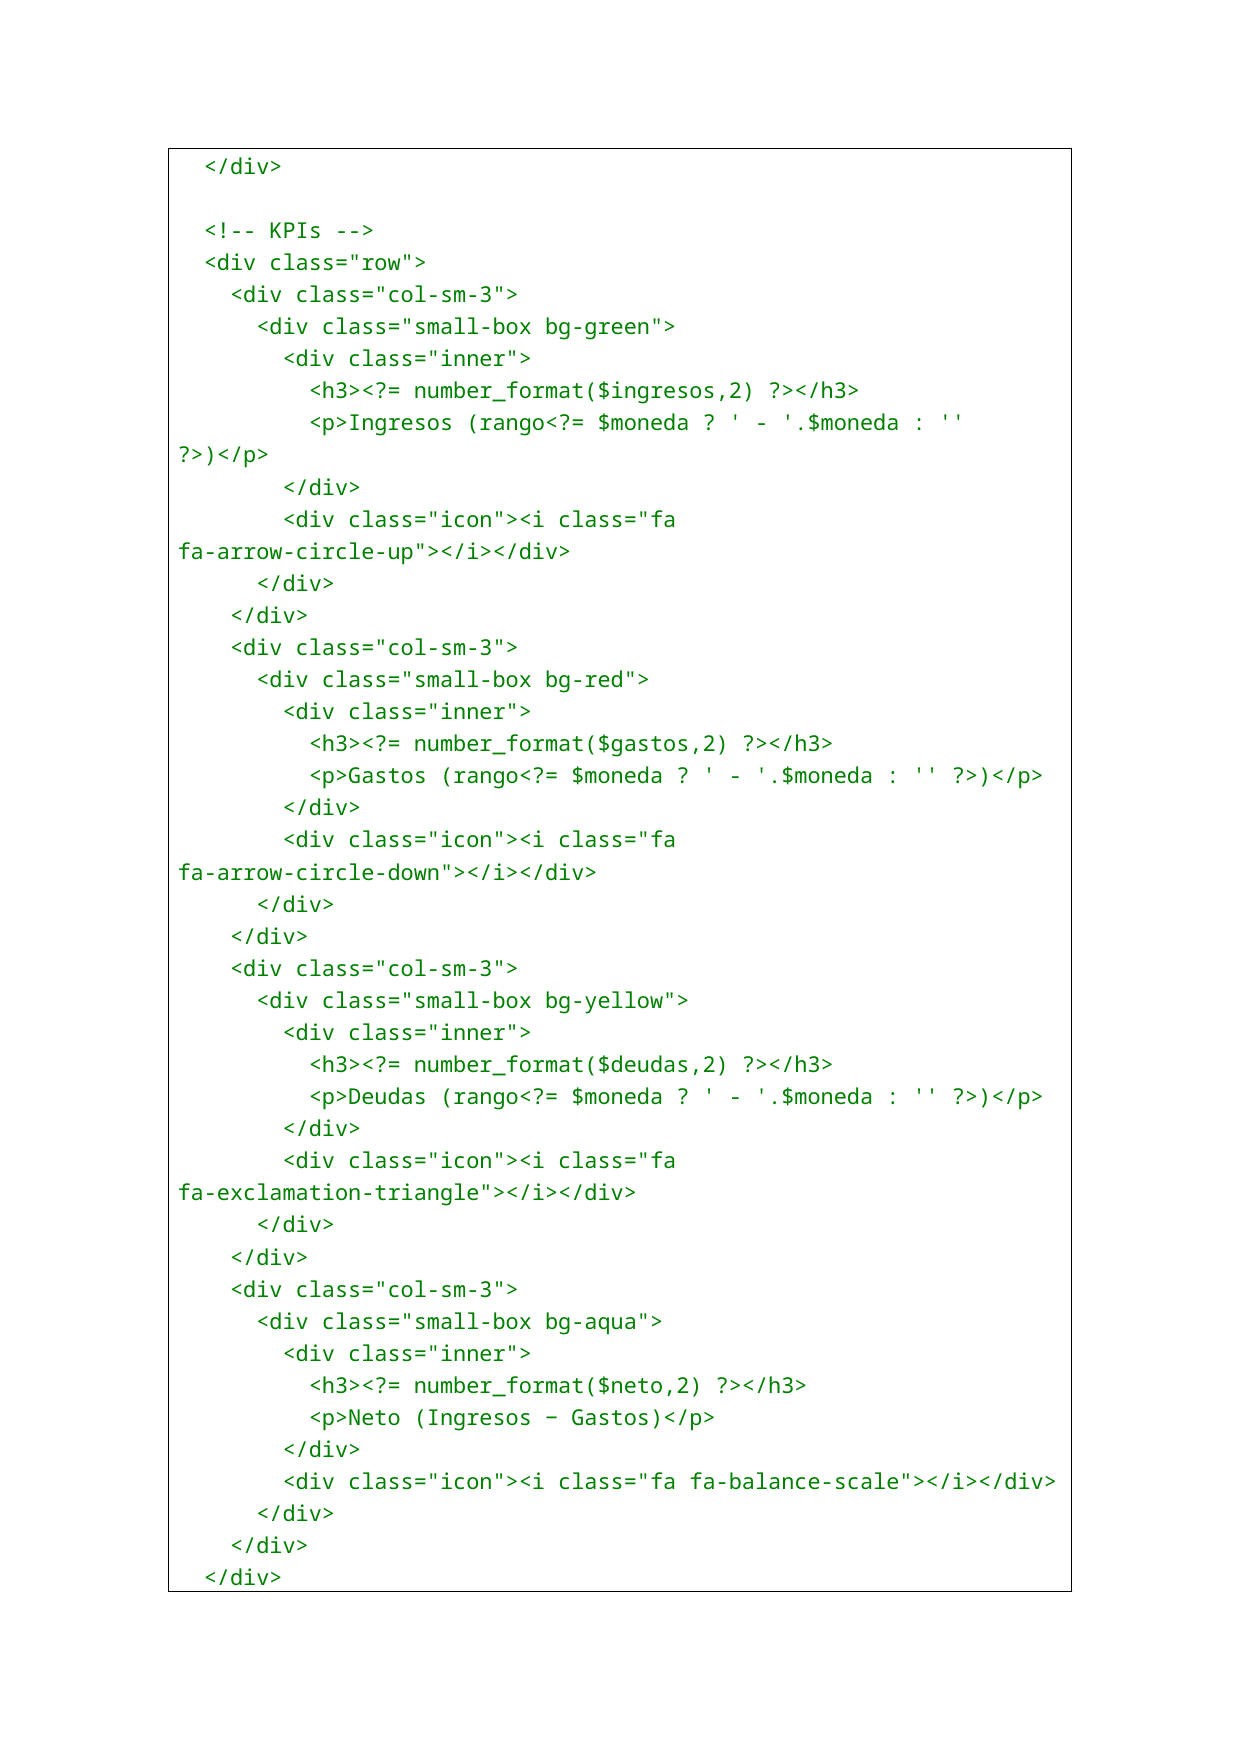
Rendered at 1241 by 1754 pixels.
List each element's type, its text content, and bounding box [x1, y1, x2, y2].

text <div class="inner"> [169, 340, 1071, 372]
text </div> [169, 1238, 1071, 1271]
text <div class="icon"><i class="fa fa-exclamation-triangle"></i></div> [169, 1142, 1071, 1206]
text <h3><?= number_format($gastos,2) ?></h3> [169, 725, 1071, 757]
text <div class="row"> [169, 244, 1071, 276]
text </div> [169, 1431, 1071, 1463]
text </div> [169, 1559, 1071, 1591]
text <h3><?= number_format($deudas,2) ?></h3> [169, 1046, 1071, 1078]
text <div class="col-sm-3"> [169, 276, 1071, 308]
text </div> [169, 149, 1071, 180]
text </div> [169, 789, 1071, 821]
text </div> [169, 468, 1071, 501]
text </div> [169, 565, 1071, 597]
text </div> [169, 918, 1071, 950]
text <div class="icon"><i class="fa fa-arrow-circle-down"></i></div> [169, 821, 1071, 886]
text </div> [169, 1206, 1071, 1238]
text <div class="inner"> [169, 693, 1071, 725]
text <p>Ingresos (rango<?= $moneda ? ' - '.$moneda : '' ?>)</p> [169, 404, 1071, 468]
text <!-- KPIs --> [169, 212, 1071, 244]
text <h3><?= number_format($neto,2) ?></h3> [169, 1367, 1071, 1399]
text <p>Deudas (rango<?= $moneda ? ' - '.$moneda : '' ?>)</p> [169, 1078, 1071, 1110]
text </div> [169, 597, 1071, 629]
text <h3><?= number_format($ingresos,2) ?></h3> [169, 372, 1071, 404]
text <p>Gastos (rango<?= $moneda ? ' - '.$moneda : '' ?>)</p> [169, 757, 1071, 789]
text <div class="col-sm-3"> [169, 1271, 1071, 1303]
text <div class="icon"><i class="fa fa-arrow-circle-up"></i></div> [169, 501, 1071, 565]
text <div class="icon"><i class="fa fa-balance-scale"></i></div> [169, 1463, 1071, 1495]
text <div class="small-box bg-yellow"> [169, 982, 1071, 1014]
text <div class="small-box bg-aqua"> [169, 1303, 1071, 1335]
text </div> [169, 886, 1071, 918]
text <p>Neto (Ingresos − Gastos)</p> [169, 1399, 1071, 1431]
text </div> [169, 1110, 1071, 1142]
text </div> [169, 1527, 1071, 1559]
text </div> [169, 1495, 1071, 1527]
text <div class="col-sm-3"> [169, 629, 1071, 661]
text <div class="inner"> [169, 1014, 1071, 1046]
text <div class="small-box bg-red"> [169, 661, 1071, 693]
text <div class="small-box bg-green"> [169, 308, 1071, 340]
text <div class="inner"> [169, 1335, 1071, 1367]
text <div class="col-sm-3"> [169, 950, 1071, 982]
